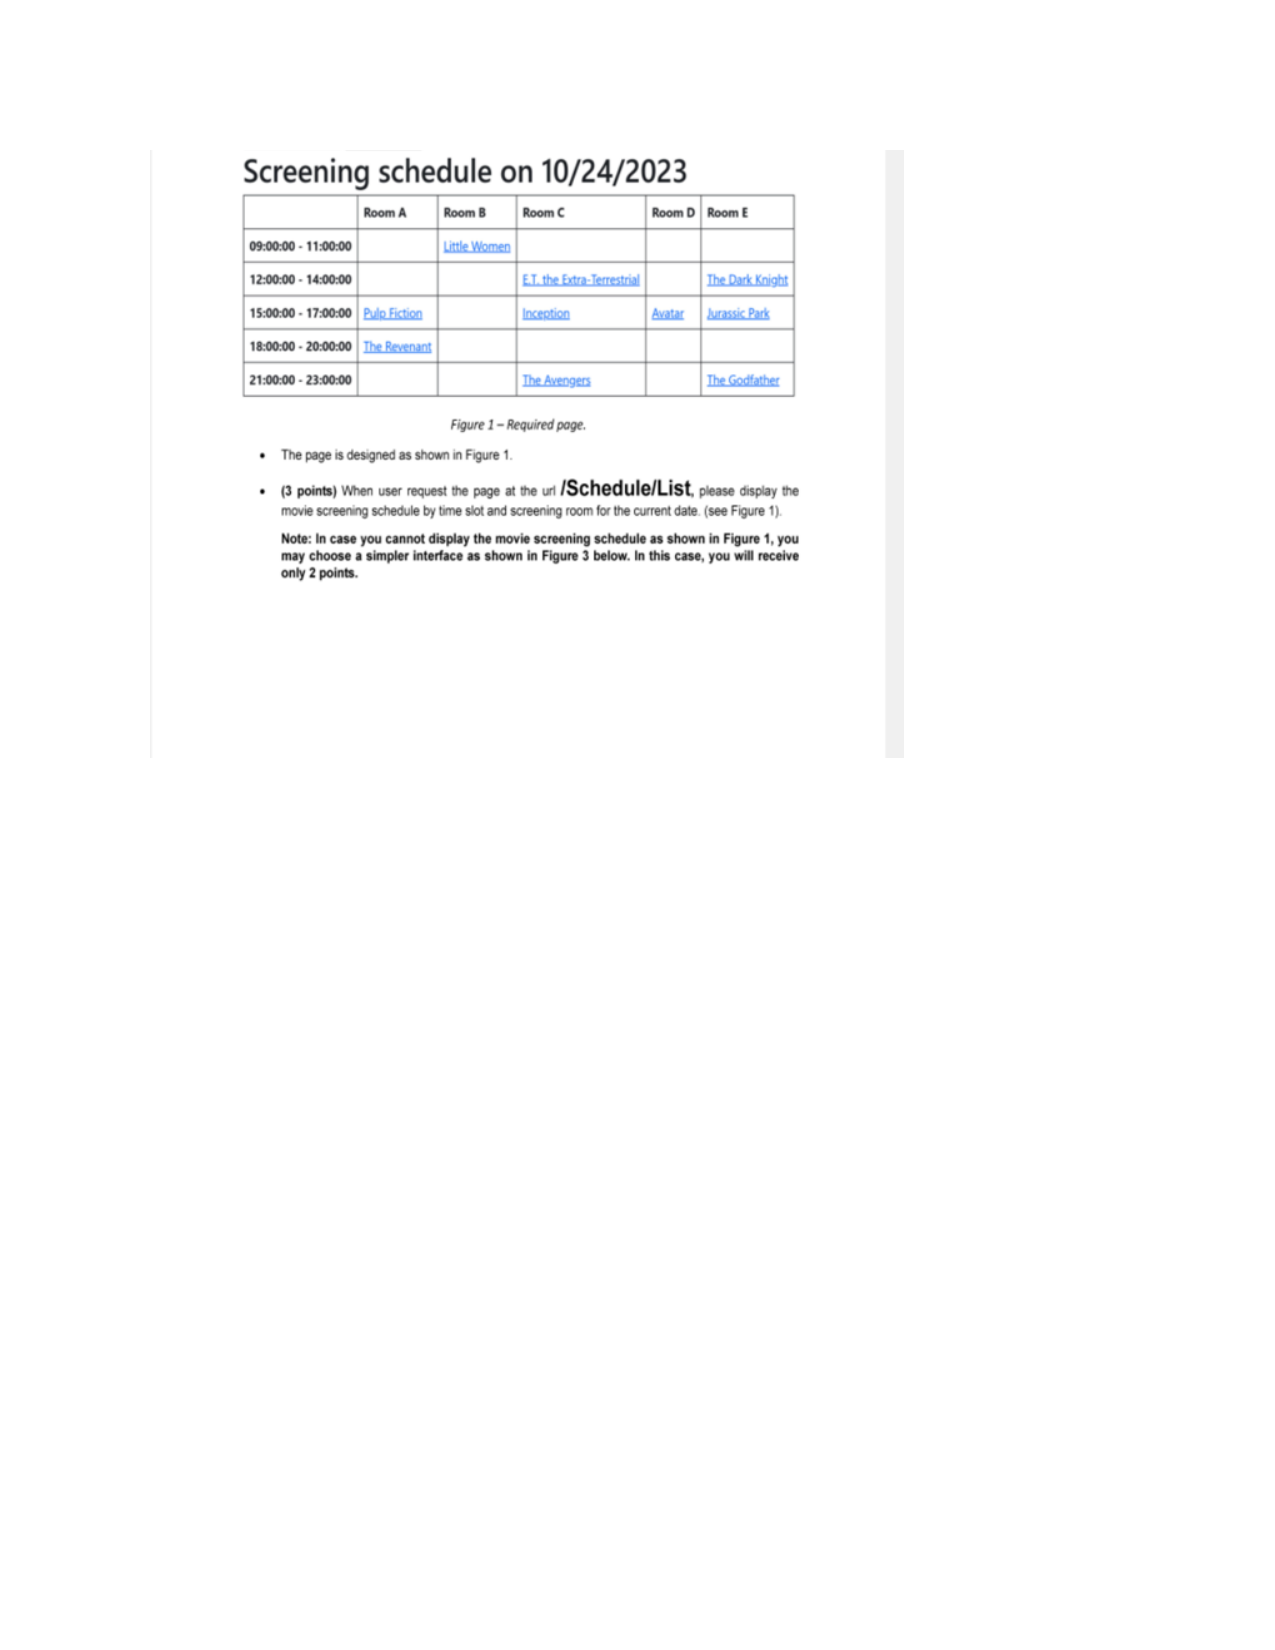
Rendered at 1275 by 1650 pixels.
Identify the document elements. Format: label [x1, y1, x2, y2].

picture [150, 150, 904, 758]
